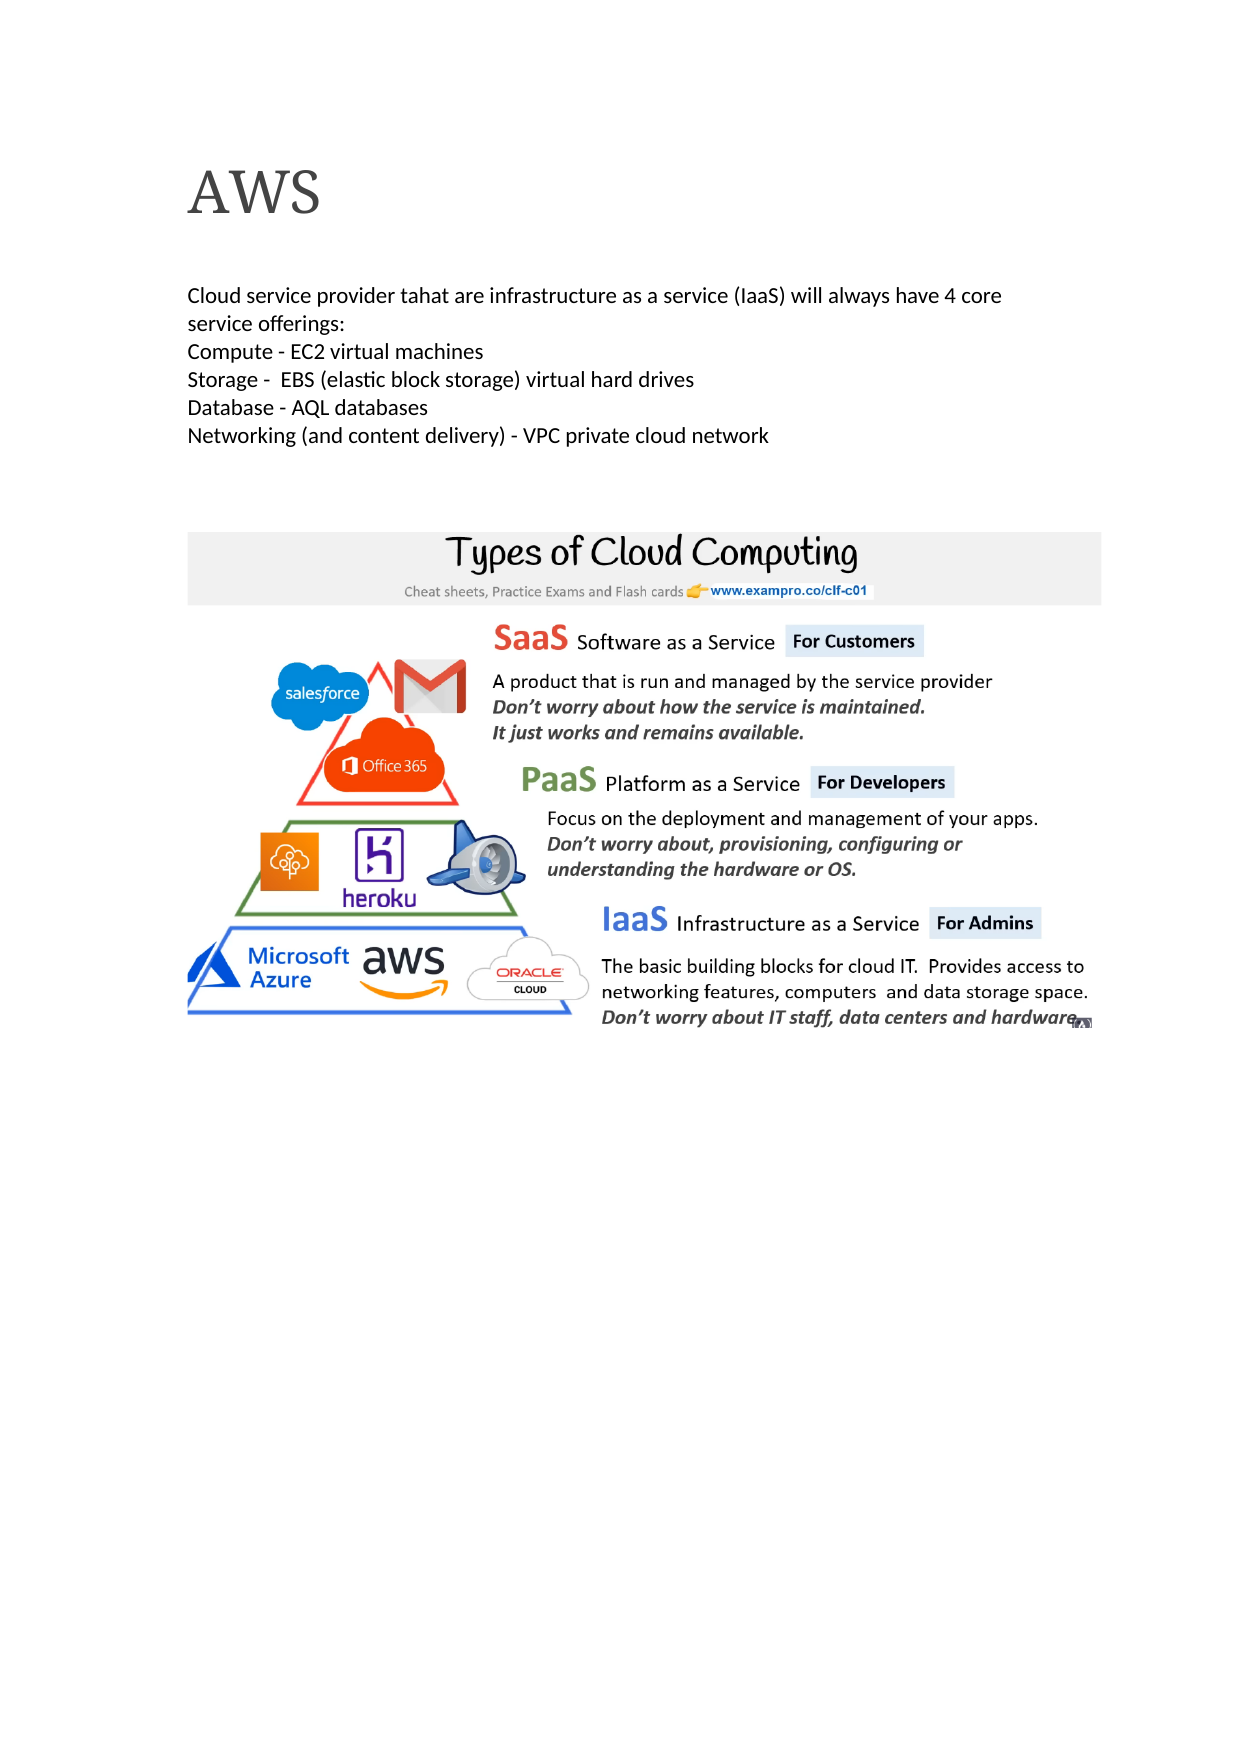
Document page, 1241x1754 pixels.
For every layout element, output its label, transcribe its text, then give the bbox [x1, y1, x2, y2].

text AWS [187, 150, 1053, 231]
text Cloud service provider tahat are infrastructure as a service (IaaS) will always have 4 core service offerings: [187, 281, 1053, 337]
text Networking (and content delivery) - VPC private cloud network [187, 421, 1053, 449]
text Storage - EBS (elastic block storage) virtual hard drives [187, 365, 1053, 393]
text Database - AQL databases [187, 393, 1053, 421]
text Compute - EC2 virtual machines [187, 337, 1053, 365]
picture [187, 532, 1102, 1028]
